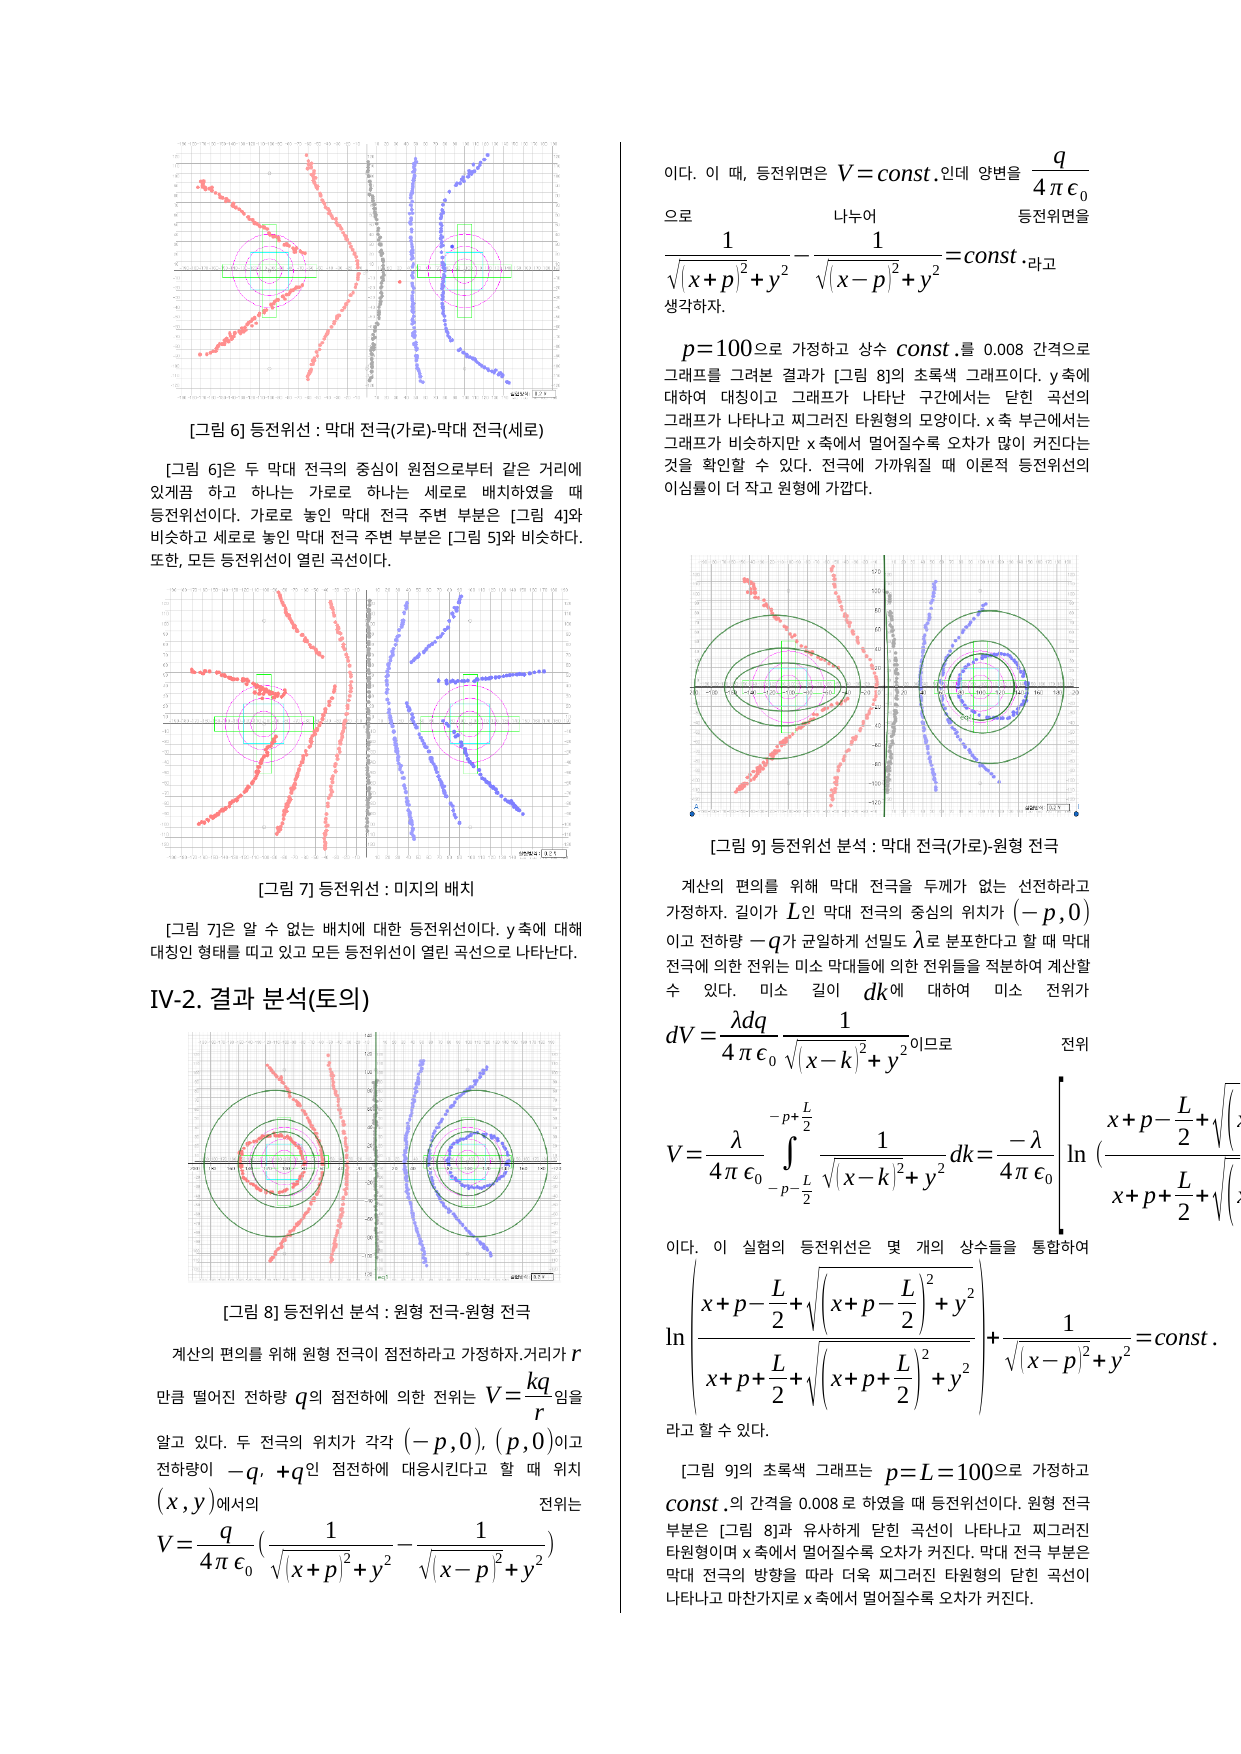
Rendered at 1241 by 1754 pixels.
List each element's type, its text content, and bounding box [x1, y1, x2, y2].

text [그림 7] 등전위선 : 미지의 배치 [150, 876, 583, 901]
picture [689, 555, 1079, 817]
text [그림 6]은 두 막대 전극의 중심이 원점으로부터 같은 거리에 있게끔 하고 하나는 가로로 하나는 세로로 배치하였을 때 등전위선이다. 가로로 놓인 막대 전극 주변 부분은 [그림 4]와 비슷하고 세로로 놓인 막대 전극 주변 부분은 [그림 5]와 비슷하다. 또한, 모든 등전위선이 열린 곡선이다. [150, 458, 583, 571]
text 계산의 편의를 위해 원형 전극이 점전하라고 가정하자.거리가 만큼 떨어진 전하량 의 점전하에 의한 전위는 임을 알고 있다. 두 전극의 위치가 각각 , 이고 전하량이 , 인 점전하에 대응시킨다고 할 때 위치 에서의 전위는 이다. 이 때, 등전위면은 인데 양변을 으로 나누어 등전위면을 라고 생각하자. [664, 142, 1090, 317]
text IV-2. 결과 분석(토의) [150, 979, 583, 1016]
text [그림 7]은 알 수 없는 배치에 대한 등전위선이다. y축에 대해 대칭인 형태를 띠고 있고 모든 등전위선이 열린 곡선으로 나타난다. [150, 917, 583, 963]
text 계산의 편의를 위해 막대 전극을 두께가 없는 선전하라고 가정하자. 길이가 인 막대 전극의 중심의 위치가 이고 전하량 가 균일하게 선밀도 로 분포한다고 할 때 막대 전극에 의한 전위는 미소 막대들에 의한 전위들을 적분하여 계산할 수 있다. 미소 길이 에 대하여 미소 전위가 이므로 전위 이다. 이 실험의 등전위선은 몇 개의 상수들을 통합하여 라고 할 수 있다. [666, 874, 1090, 1441]
text [그림 9] 등전위선 분석 : 막대 전극(가로)-원형 전극 [678, 833, 1090, 857]
text 계산의 편의를 위해 원형 전극이 점전하라고 가정하자.거리가 만큼 떨어진 전하량 의 점전하에 의한 전위는 임을 알고 있다. 두 전극의 위치가 각각 , 이고 전하량이 , 인 점전하에 대응시킨다고 할 때 위치 에서의 전위는 이다. 이 때, 등전위면은 인데 양변을 으로 나누어 등전위면을 라고 생각하자. [156, 1340, 583, 1584]
text [그림 8] 등전위선 분석 : 원형 전극-원형 전극 [171, 1299, 583, 1323]
text 으로 가정하고 상수 를 0.008 간격으로 그래프를 그려본 결과가 [그림 8]의 초록색 그래프이다. y축에 대하여 대칭이고 그래프가 나타난 구간에서는 닫힌 곡선의 그래프가 나타나고 찌그러진 타원형의 모양이다. x축 부근에서는 그래프가 비슷하지만 x축에서 멀어질수록 오차가 많이 커진다는 것을 확인할 수 있다. 전극에 가까워질 때 이론적 등전위선의 이심률이 더 작고 원형에 가깝다. [664, 334, 1090, 499]
picture [171, 141, 562, 400]
picture [160, 587, 573, 860]
text [그림 9]의 초록색 그래프는 으로 가정하고 의 간격을 0.008로 하였을 때 등전위선이다. 원형 전극 부분은 [그림 8]과 유사하게 닫힌 곡선이 나타나고 찌그러진 타원형이며 x축에서 멀어질수록 오차가 커진다. 막대 전극 부분은 막대 전극의 방향을 따라 더욱 찌그러진 타원형의 닫힌 곡선이 나타나고 마찬가지로 x축에서 멀어질수록 오차가 커진다. [666, 1458, 1090, 1609]
text [그림 6] 등전위선 : 막대 전극(가로)-막대 전극(세로) [150, 417, 583, 441]
picture [188, 1032, 562, 1283]
